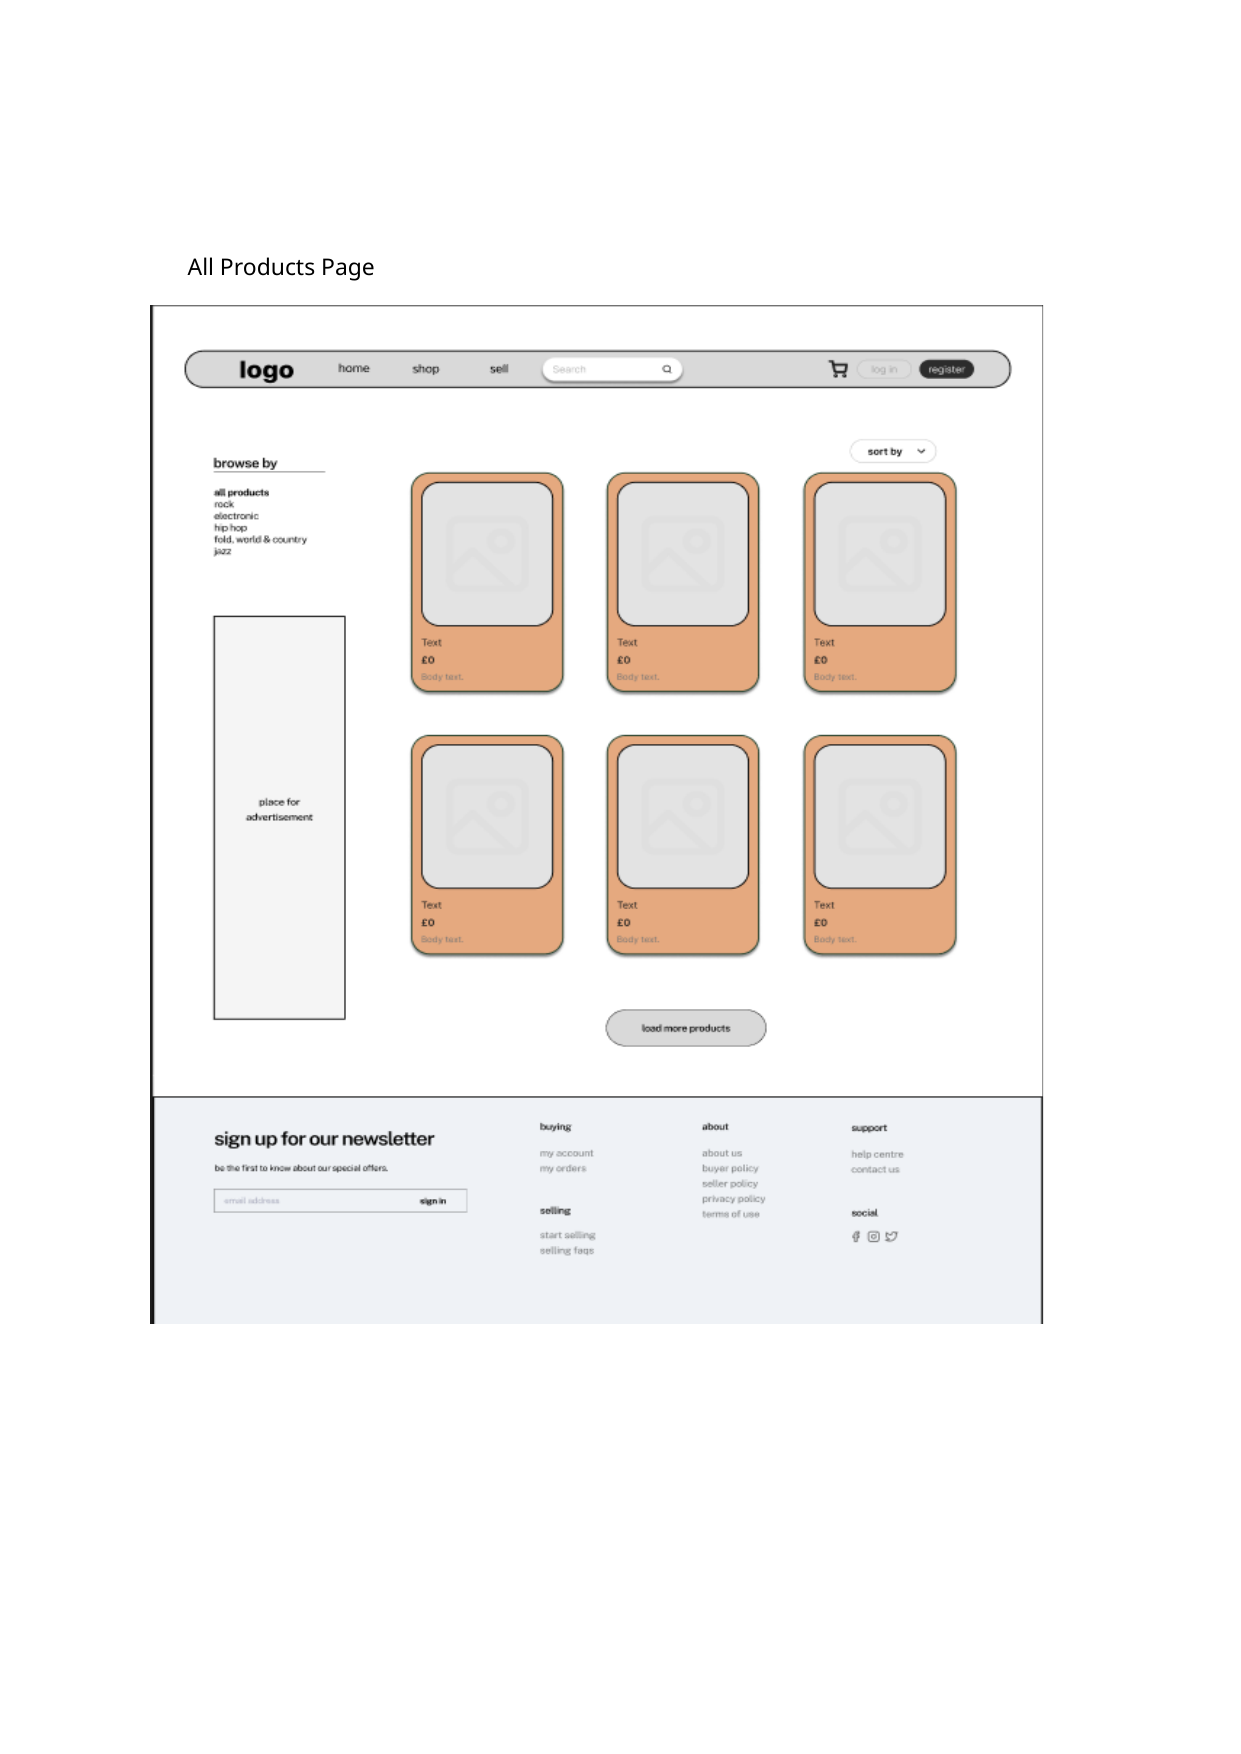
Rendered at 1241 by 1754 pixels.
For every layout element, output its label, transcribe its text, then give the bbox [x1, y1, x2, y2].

picture [150, 305, 1044, 1324]
text All Products Page [187, 251, 1090, 282]
